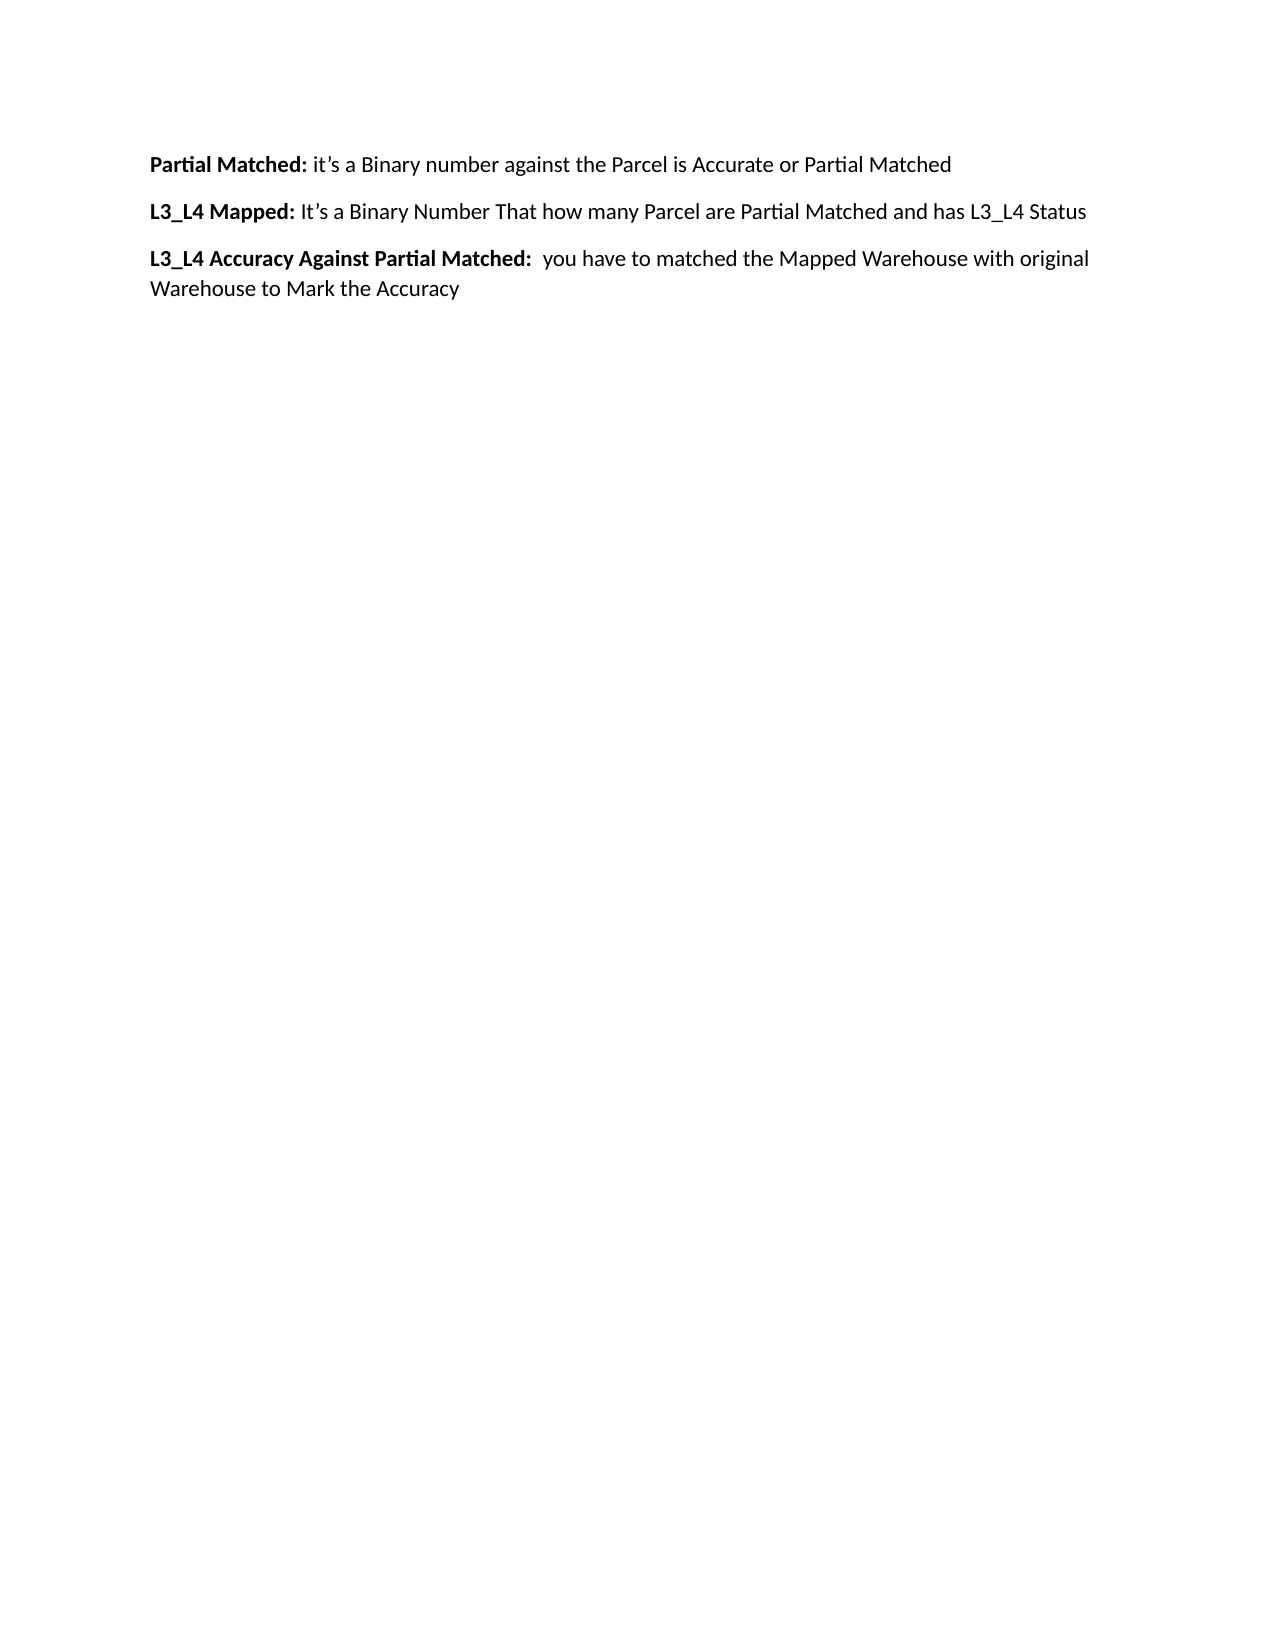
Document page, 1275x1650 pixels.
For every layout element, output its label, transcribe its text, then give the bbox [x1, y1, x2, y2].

text L3_L4 Mapped: It’s a Binary Number That how many Parcel are Partial Matched and has L3_L4 Status [150, 197, 1125, 225]
text Partial Matched: it’s a Binary number against the Parcel is Accurate or Partial Matched [150, 150, 1125, 178]
text L3_L4 Accuracy Against Partial Matched: you have to matched the Mapped Warehouse with original Warehouse to Mark the Accuracy [150, 244, 1125, 302]
